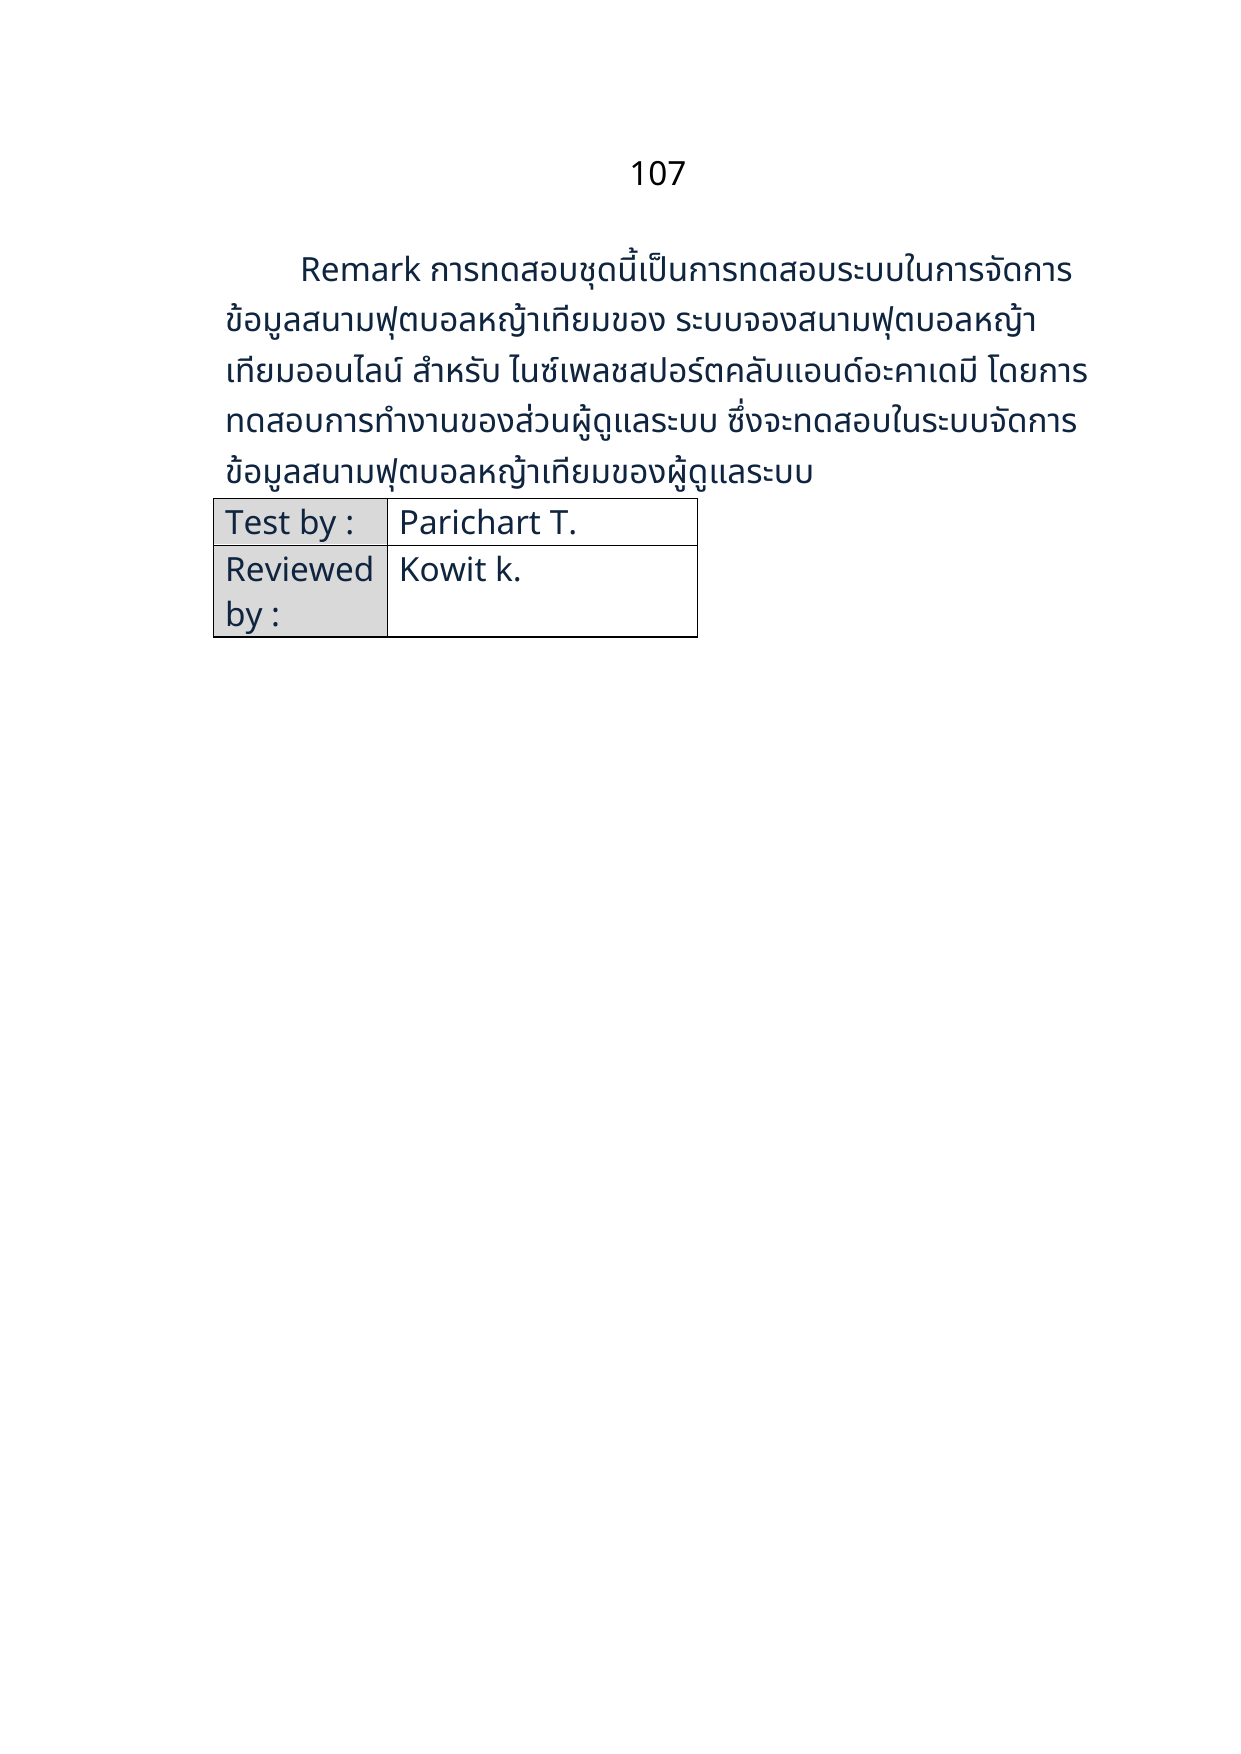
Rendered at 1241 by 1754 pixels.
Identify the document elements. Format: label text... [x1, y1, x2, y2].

text Remark การทดสอบชุดนี้เป็นการทดสอบระบบในการจัดการข้อมูลสนามฟุตบอลหญ้าเทียมของ ระบบจองสนามฟุตบอลหญ้าเทียมออนไลน์ สำหรับ ไนซ์เพลชสปอร์ตคลับแอนด์อะคาเดมี โดยการทดสอบการทำงานของส่วนผู้ดูแลระบบ ซึ่งจะทดสอบในระบบจัดการข้อมูลสนามฟุตบอลหญ้าเทียมของผู้ดูแลระบบ [225, 246, 1090, 498]
table_cell Reviewed by : [214, 546, 387, 636]
table_cell Kowit k. [388, 546, 697, 636]
table_header Test by : [214, 499, 387, 544]
table_header Parichart T. [388, 499, 697, 544]
